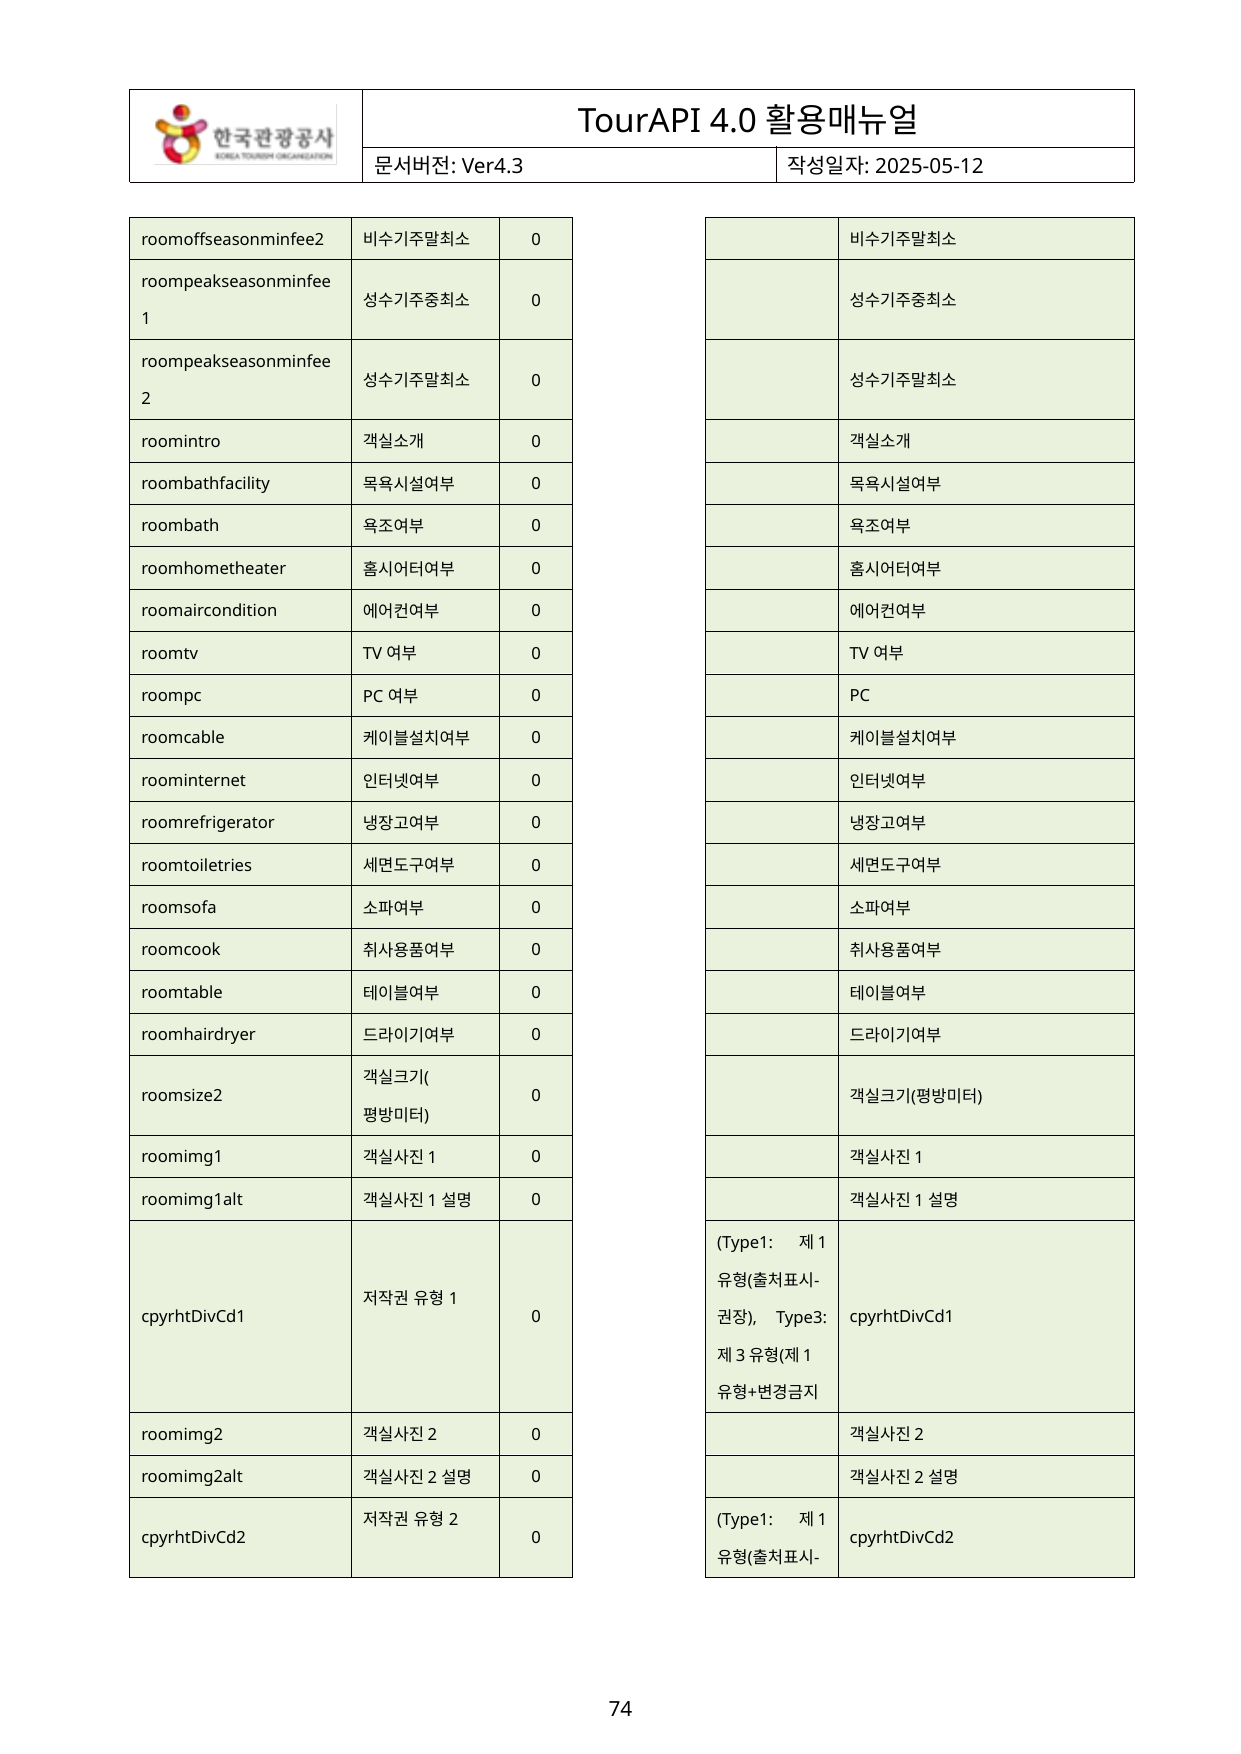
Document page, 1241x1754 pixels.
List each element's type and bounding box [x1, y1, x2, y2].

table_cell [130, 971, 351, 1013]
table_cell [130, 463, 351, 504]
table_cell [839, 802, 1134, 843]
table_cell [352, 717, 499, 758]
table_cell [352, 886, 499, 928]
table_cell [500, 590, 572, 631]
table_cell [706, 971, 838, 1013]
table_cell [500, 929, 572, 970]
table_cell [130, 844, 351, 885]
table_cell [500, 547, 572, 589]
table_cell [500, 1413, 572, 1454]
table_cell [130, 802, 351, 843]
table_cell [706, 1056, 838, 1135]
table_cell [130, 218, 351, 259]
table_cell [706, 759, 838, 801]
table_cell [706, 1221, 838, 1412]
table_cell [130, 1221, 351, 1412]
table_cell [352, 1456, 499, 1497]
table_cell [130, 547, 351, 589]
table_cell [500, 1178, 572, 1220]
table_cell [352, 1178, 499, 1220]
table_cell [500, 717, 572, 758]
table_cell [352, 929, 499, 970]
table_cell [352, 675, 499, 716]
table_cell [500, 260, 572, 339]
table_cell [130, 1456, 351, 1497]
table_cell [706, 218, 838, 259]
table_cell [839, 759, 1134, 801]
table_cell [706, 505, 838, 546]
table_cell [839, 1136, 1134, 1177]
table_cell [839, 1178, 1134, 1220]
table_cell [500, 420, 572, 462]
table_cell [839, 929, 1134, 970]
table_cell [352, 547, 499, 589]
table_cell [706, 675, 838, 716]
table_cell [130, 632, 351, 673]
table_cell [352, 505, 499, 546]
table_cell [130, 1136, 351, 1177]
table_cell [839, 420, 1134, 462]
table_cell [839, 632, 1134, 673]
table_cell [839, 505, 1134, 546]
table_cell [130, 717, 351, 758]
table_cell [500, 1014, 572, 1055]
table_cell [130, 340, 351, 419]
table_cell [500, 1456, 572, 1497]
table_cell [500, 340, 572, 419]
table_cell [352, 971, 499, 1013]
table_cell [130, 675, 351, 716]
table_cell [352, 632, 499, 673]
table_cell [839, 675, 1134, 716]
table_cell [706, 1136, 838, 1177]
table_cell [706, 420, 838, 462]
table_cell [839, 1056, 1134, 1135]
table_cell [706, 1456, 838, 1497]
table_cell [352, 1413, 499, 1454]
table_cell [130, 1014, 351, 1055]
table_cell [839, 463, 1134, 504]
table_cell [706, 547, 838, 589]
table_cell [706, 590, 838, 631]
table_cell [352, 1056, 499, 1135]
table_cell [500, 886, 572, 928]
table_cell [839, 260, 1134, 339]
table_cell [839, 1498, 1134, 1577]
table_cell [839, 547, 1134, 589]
picture [154, 104, 338, 167]
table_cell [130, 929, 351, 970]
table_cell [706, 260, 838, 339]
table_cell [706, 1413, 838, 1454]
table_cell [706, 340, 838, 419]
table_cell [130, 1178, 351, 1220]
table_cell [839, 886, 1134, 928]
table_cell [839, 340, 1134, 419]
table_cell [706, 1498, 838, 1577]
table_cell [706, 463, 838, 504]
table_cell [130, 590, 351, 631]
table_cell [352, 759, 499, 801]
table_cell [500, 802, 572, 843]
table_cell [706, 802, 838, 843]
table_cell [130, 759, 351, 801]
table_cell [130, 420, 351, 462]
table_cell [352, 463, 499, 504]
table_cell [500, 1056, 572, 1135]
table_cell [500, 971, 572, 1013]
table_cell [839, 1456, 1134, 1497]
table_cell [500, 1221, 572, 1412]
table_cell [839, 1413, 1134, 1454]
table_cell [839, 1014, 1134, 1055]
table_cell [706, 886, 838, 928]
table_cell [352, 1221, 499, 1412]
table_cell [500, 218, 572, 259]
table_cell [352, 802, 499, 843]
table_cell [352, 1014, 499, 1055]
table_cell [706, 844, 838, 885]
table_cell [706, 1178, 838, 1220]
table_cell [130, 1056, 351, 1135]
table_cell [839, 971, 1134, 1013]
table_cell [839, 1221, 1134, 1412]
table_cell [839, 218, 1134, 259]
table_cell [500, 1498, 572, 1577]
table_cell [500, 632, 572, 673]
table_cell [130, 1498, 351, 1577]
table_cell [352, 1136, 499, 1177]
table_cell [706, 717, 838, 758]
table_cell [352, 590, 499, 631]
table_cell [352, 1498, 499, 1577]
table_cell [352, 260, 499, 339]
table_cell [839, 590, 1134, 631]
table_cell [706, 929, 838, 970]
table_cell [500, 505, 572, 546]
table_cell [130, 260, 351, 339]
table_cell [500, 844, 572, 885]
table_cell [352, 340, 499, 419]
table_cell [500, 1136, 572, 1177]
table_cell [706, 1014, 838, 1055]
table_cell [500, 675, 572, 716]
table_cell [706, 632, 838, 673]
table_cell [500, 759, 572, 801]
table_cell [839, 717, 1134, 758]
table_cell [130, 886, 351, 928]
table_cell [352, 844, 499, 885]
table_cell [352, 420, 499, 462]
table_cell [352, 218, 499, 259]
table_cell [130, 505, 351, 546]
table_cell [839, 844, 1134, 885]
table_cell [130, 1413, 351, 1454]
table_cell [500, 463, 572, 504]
